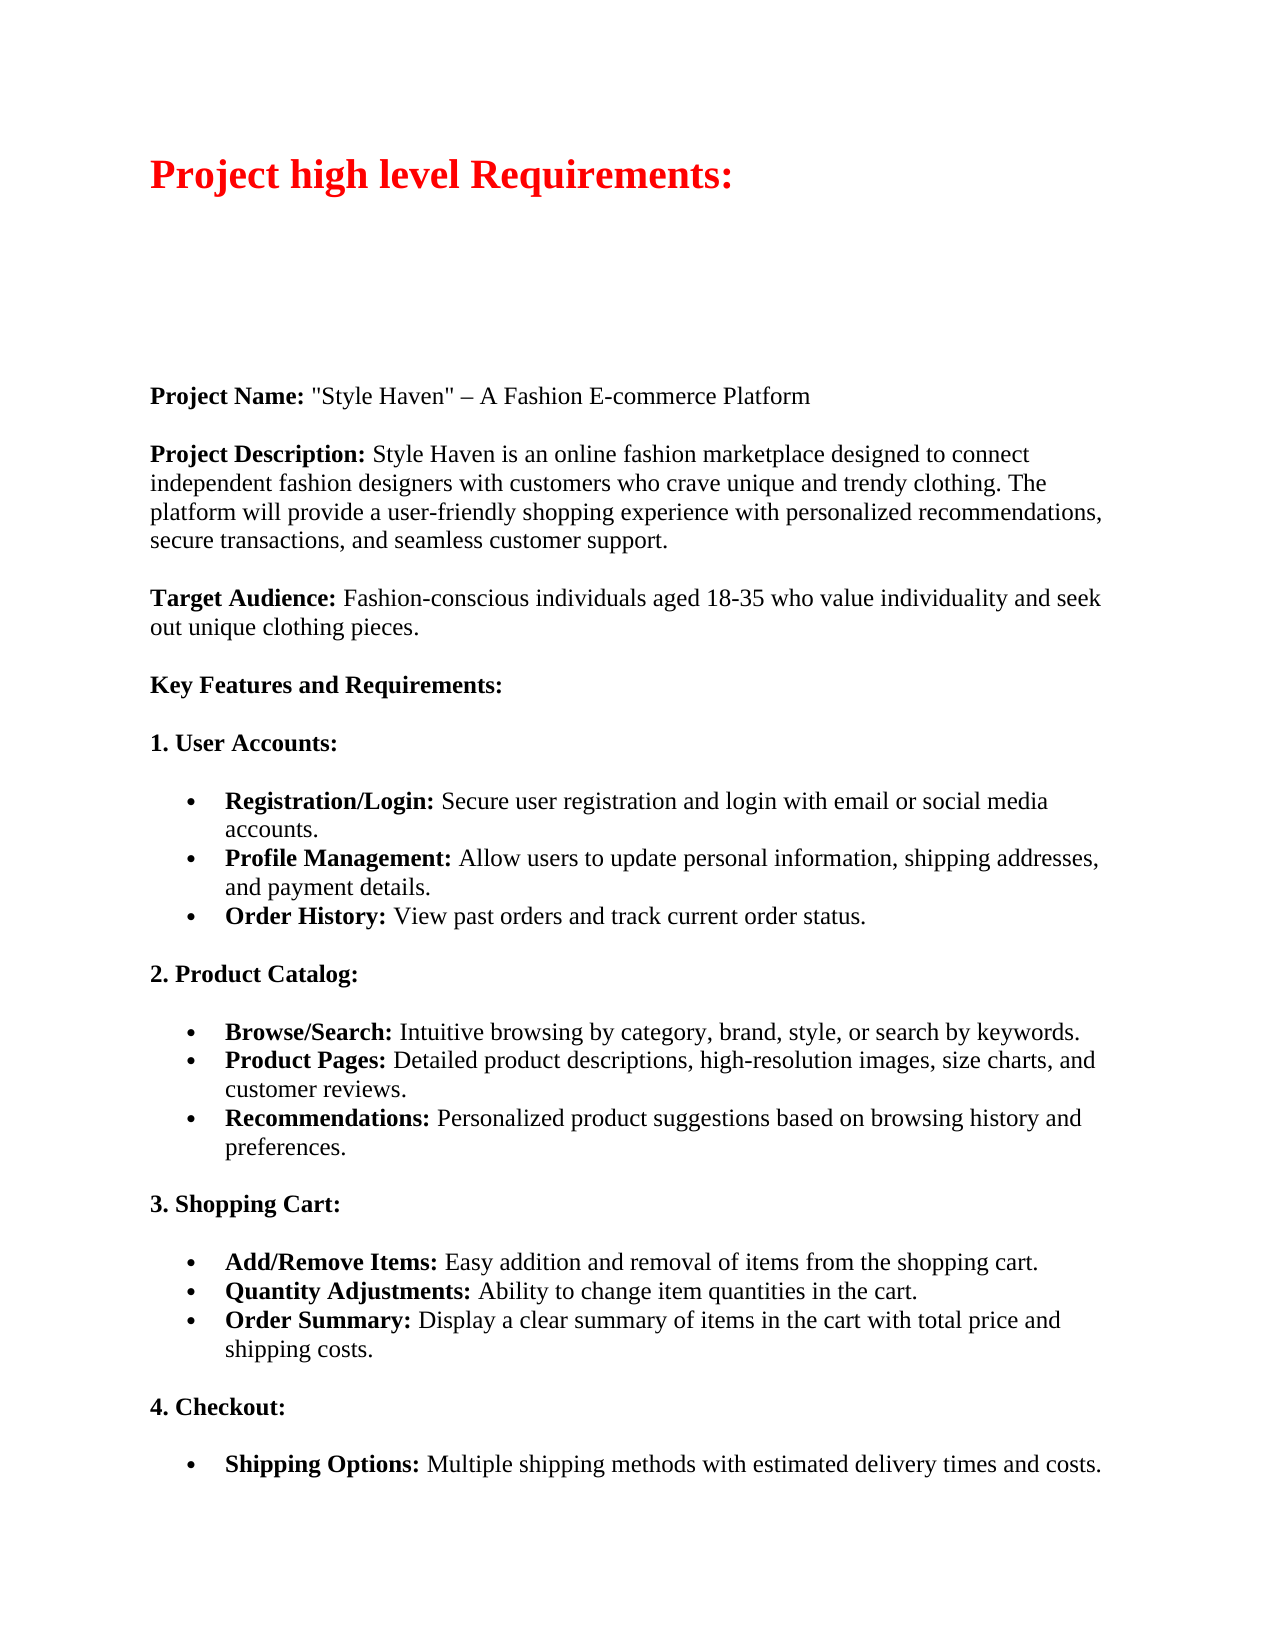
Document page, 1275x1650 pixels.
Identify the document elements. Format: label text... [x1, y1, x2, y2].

list Order Summary: Display a clear summary of items in the cart with total price and shipping costs. [187, 1305, 1125, 1362]
text Key Features and Requirements: [150, 670, 1125, 699]
text 1. User Accounts: [150, 728, 1125, 757]
list Recommendations: Personalized product suggestions based on browsing history and preferences. [187, 1103, 1125, 1160]
list Quantity Adjustments: Ability to change item quantities in the cart. [187, 1276, 1125, 1305]
text 2. Product Catalog: [150, 959, 1125, 987]
list Browse/Search: Intuitive browsing by category, brand, style, or search by keywords. [187, 1017, 1125, 1045]
list Shipping Options: Multiple shipping methods with estimated delivery times and costs. [187, 1449, 1125, 1478]
text Project Description: Style Haven is an online fashion marketplace designed to connect independent fashion designers with customers who crave unique and trendy clothing. The platform will provide a user-friendly shopping experience with personalized recommendations, secure transactions, and seamless customer support. [150, 439, 1125, 554]
list Add/Remove Items: Easy addition and removal of items from the shopping cart. [187, 1247, 1125, 1276]
list Registration/Login: Secure user registration and login with email or social media accounts. [187, 786, 1125, 843]
text 4. Checkout: [150, 1392, 1125, 1420]
text Target Audience: Fashion-conscious individuals aged 18-35 who value individuality and seek out unique clothing pieces. [150, 583, 1125, 641]
list Profile Management: Allow users to update personal information, shipping addresses, and payment details. [187, 843, 1125, 901]
list Product Pages: Detailed product descriptions, high-resolution images, size charts, and customer reviews. [187, 1045, 1125, 1103]
text Project Name: "Style Haven" – A Fashion E-commerce Platform [150, 381, 1125, 410]
text Project high level Requirements: [150, 150, 1125, 198]
list Order History: View past orders and track current order status. [187, 901, 1125, 929]
text 3. Shopping Cart: [150, 1189, 1125, 1218]
